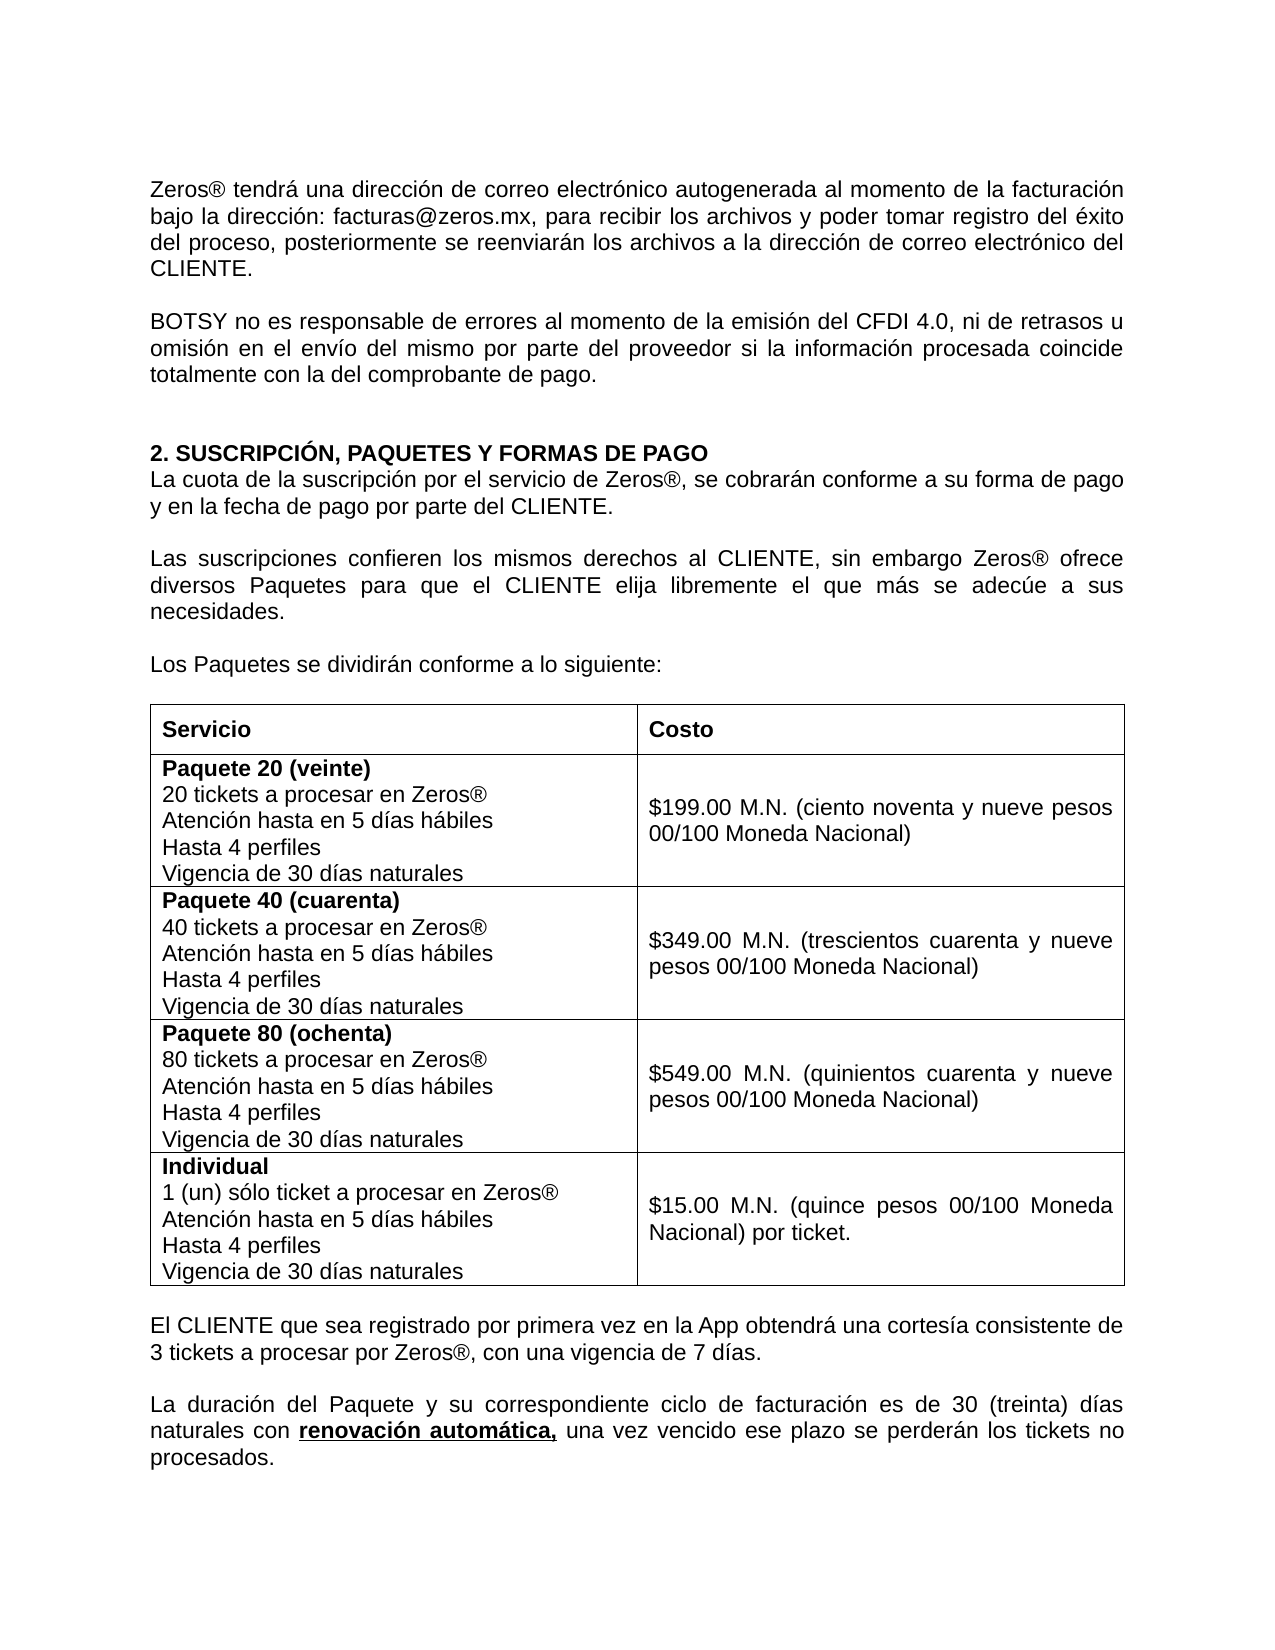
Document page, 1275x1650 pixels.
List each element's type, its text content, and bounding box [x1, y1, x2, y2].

text 2. SUSCRIPCIÓN, PAQUETES Y FORMAS DE PAGO [150, 440, 1125, 466]
text Los Paquetes se dividirán conforme a lo siguiente: [150, 651, 1125, 677]
text Las suscripciones confieren los mismos derechos al CLIENTE, sin embargo Zeros® ofrece diversos Paquetes para que el CLIENTE elija libremente el que más se adecúe a sus necesidades. [150, 545, 1125, 624]
table_cell $549.00 M.N. (quinientos cuarenta y nueve pesos 00/100 Moneda Nacional) [638, 1020, 1124, 1152]
table_cell Paquete 20 (veinte) 20 tickets a procesar en Zeros® Atención hasta en 5 días hábiles Hasta 4 perfiles Vigencia de 30 días naturales [151, 755, 637, 886]
text BOTSY no es responsable de errores al momento de la emisión del CFDI 4.0, ni de retrasos u omisión en el envío del mismo por parte del proveedor si la información procesada coincide totalmente con la del comprobante de pago. [150, 308, 1125, 387]
table_cell Paquete 80 (ochenta) 80 tickets a procesar en Zeros® Atención hasta en 5 días hábiles Hasta 4 perfiles Vigencia de 30 días naturales [151, 1020, 637, 1152]
text La duración del Paquete y su correspondiente ciclo de facturación es de 30 (treinta) días naturales con renovación automática, una vez vencido ese plazo se perderán los tickets no procesados. [150, 1391, 1125, 1470]
text El CLIENTE que sea registrado por primera vez en la App obtendrá una cortesía consistente de 3 tickets a procesar por Zeros®, con una vigencia de 7 días. [150, 1312, 1125, 1365]
table_cell $349.00 M.N. (trescientos cuarenta y nueve pesos 00/100 Moneda Nacional) [638, 887, 1124, 1019]
table_cell $15.00 M.N. (quince pesos 00/100 Moneda Nacional) por ticket. [638, 1153, 1124, 1285]
text Zeros® tendrá una dirección de correo electrónico autogenerada al momento de la facturación bajo la dirección: facturas@zeros.mx, para recibir los archivos y poder tomar registro del éxito del proceso, posteriormente se reenviarán los archivos a la dirección de correo electrónico del CLIENTE. [150, 176, 1125, 282]
table_header Servicio [151, 705, 637, 753]
text La cuota de la suscripción por el servicio de Zeros®, se cobrarán conforme a su forma de pago y en la fecha de pago por parte del CLIENTE. [150, 466, 1125, 519]
table_cell Paquete 40 (cuarenta) 40 tickets a procesar en Zeros® Atención hasta en 5 días hábiles Hasta 4 perfiles Vigencia de 30 días naturales [151, 887, 637, 1019]
table_cell Individual 1 (un) sólo ticket a procesar en Zeros® Atención hasta en 5 días hábiles Hasta 4 perfiles Vigencia de 30 días naturales [151, 1153, 637, 1285]
table_cell $199.00 M.N. (ciento noventa y nueve pesos 00/100 Moneda Nacional) [638, 755, 1124, 886]
table_header Costo [638, 705, 1124, 753]
